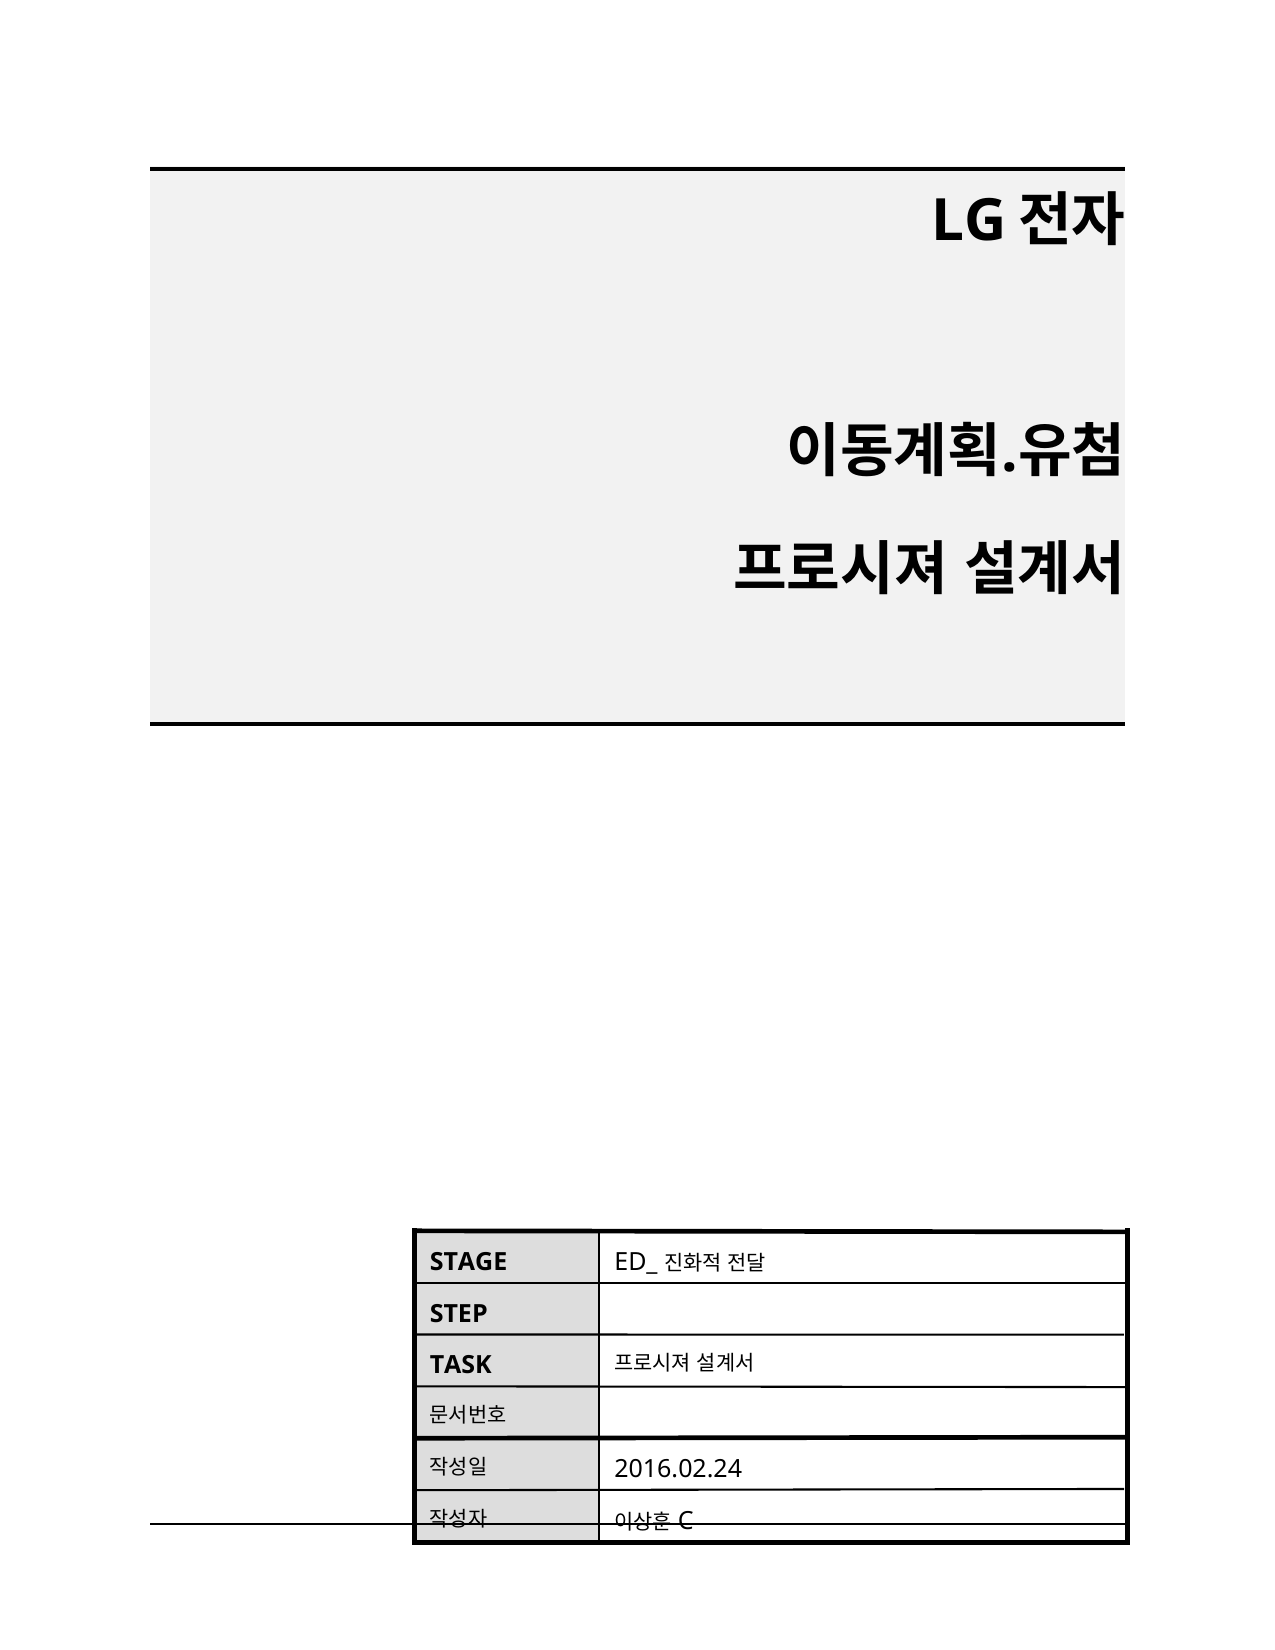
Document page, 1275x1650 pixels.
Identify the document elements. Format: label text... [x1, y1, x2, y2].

text 이동계획.유첨 [150, 404, 1125, 488]
text LG전자 [150, 171, 1125, 258]
text 프로시져 설계서 [150, 522, 1125, 606]
